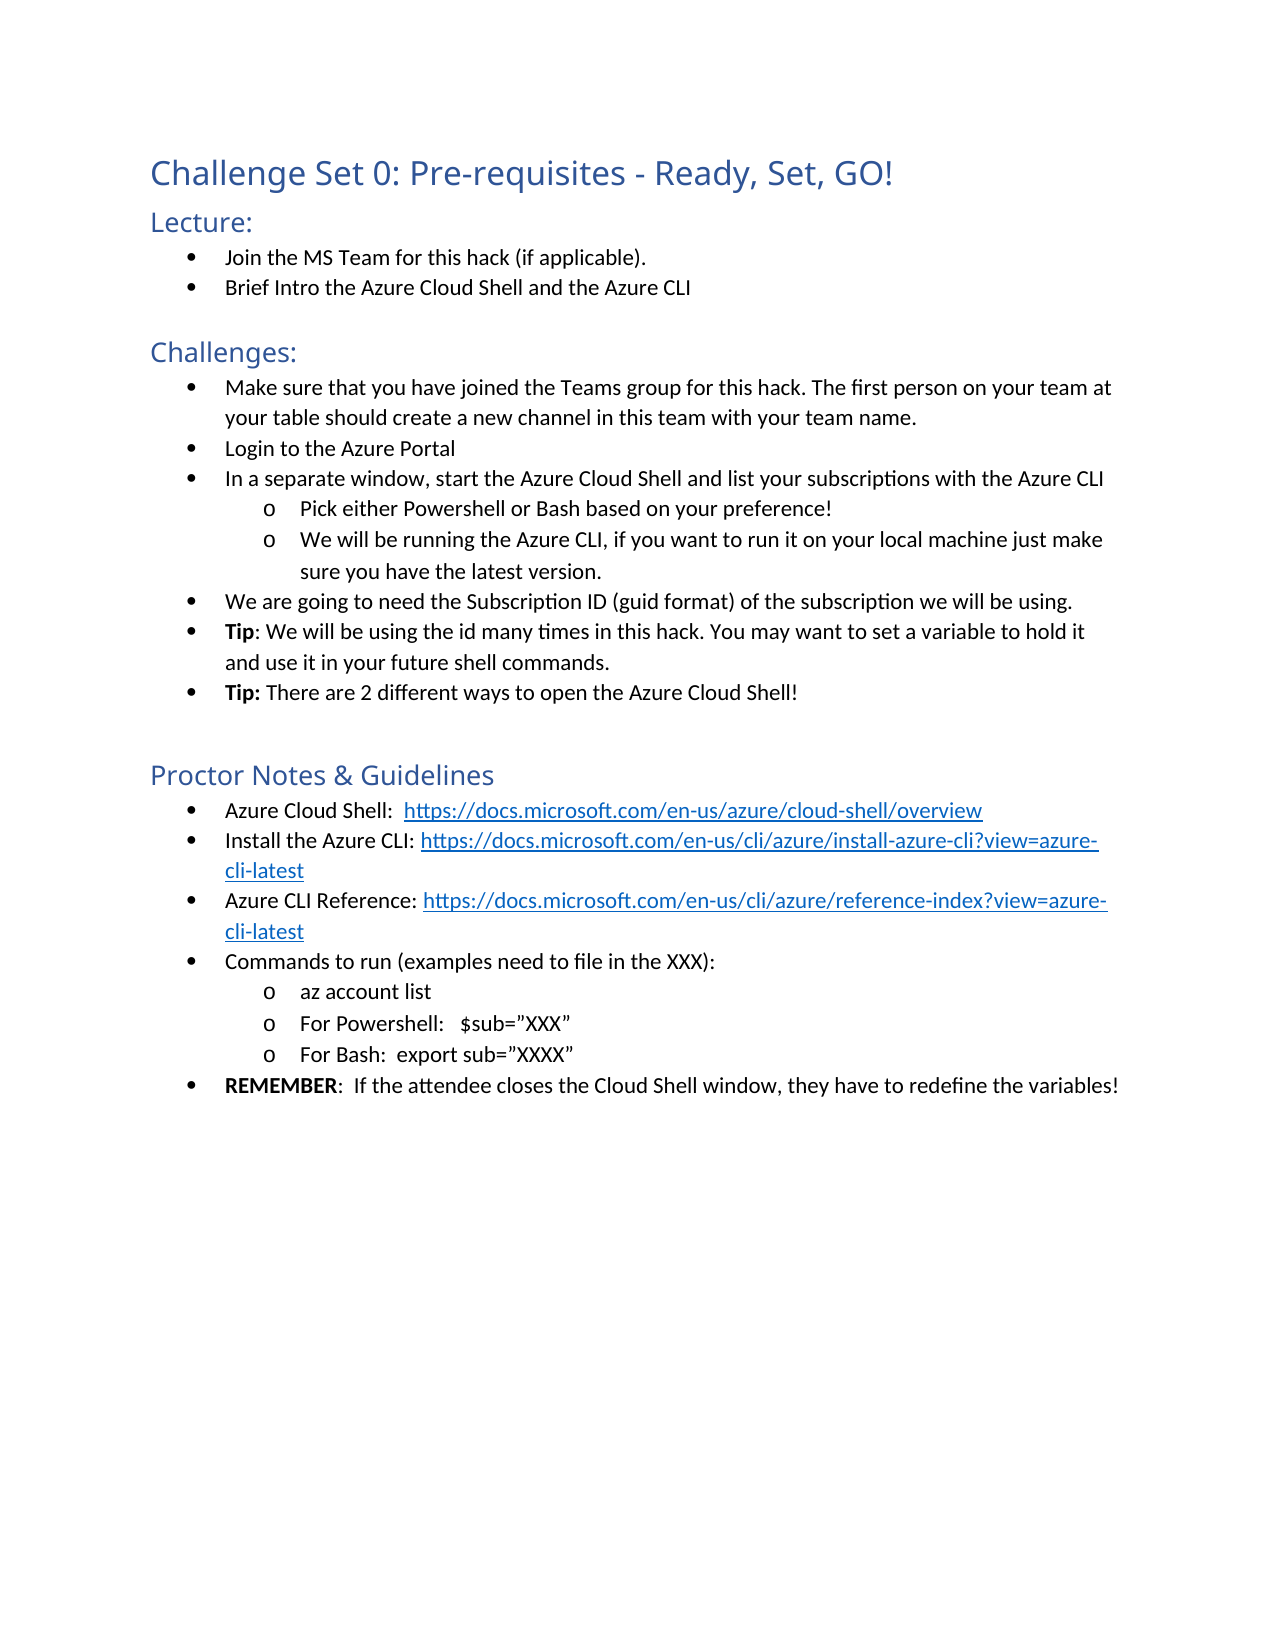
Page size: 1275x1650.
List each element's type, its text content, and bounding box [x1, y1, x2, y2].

list We will be running the Azure CLI, if you want to run it on your local machine just make sure you have the latest version. [262, 526, 1125, 585]
list Pick either Powershell or Bash based on your preference! [262, 494, 1125, 523]
list Make sure that you have joined the Teams group for this hack. The first person on your team at your table should create a new channel in this team with your team name. [187, 373, 1125, 432]
list az account list [262, 977, 1125, 1006]
list In a separate window, start the Azure Cloud Shell and list your subscriptions with the Azure CLI [187, 464, 1125, 492]
list Azure CLI Reference: https://docs.microsoft.com/en-us/cli/azure/reference-index?view=azure-cli-latest [187, 887, 1125, 945]
list Login to the Azure Portal [187, 434, 1125, 462]
list Tip: We will be using the id many times in this hack. You may want to set a variable to hold it and use it in your future shell commands. [187, 617, 1125, 676]
list REMEMBER: If the attendee closes the Cloud Shell window, they have to redefine the variables! [187, 1072, 1125, 1099]
subtitle Challenges: [150, 333, 1125, 370]
list Brief Intro the Azure Cloud Shell and the Azure CLI [187, 273, 1125, 301]
list Install the Azure CLI: https://docs.microsoft.com/en-us/cli/azure/install-azure-cli?view=azure-cli-latest [187, 826, 1125, 884]
list For Bash: export sub=”XXXX” [262, 1040, 1125, 1069]
list Tip: There are 2 different ways to open the Azure Cloud Shell! [187, 678, 1125, 706]
list Join the MS Team for this hack (if applicable). [187, 243, 1125, 271]
subtitle Challenge Set 0: Pre-requisites - Ready, Set, GO! [150, 150, 1125, 195]
list Azure Cloud Shell: https://docs.microsoft.com/en-us/azure/cloud-shell/overview [187, 796, 1125, 824]
list Commands to run (examples need to file in the XXX): [187, 947, 1125, 975]
subtitle Proctor Notes & Guidelines [150, 756, 1125, 793]
list For Powershell: $sub=”XXX” [262, 1009, 1125, 1038]
subtitle Lecture: [150, 203, 1125, 240]
list We are going to need the Subscription ID (guid format) of the subscription we will be using. [187, 587, 1125, 615]
